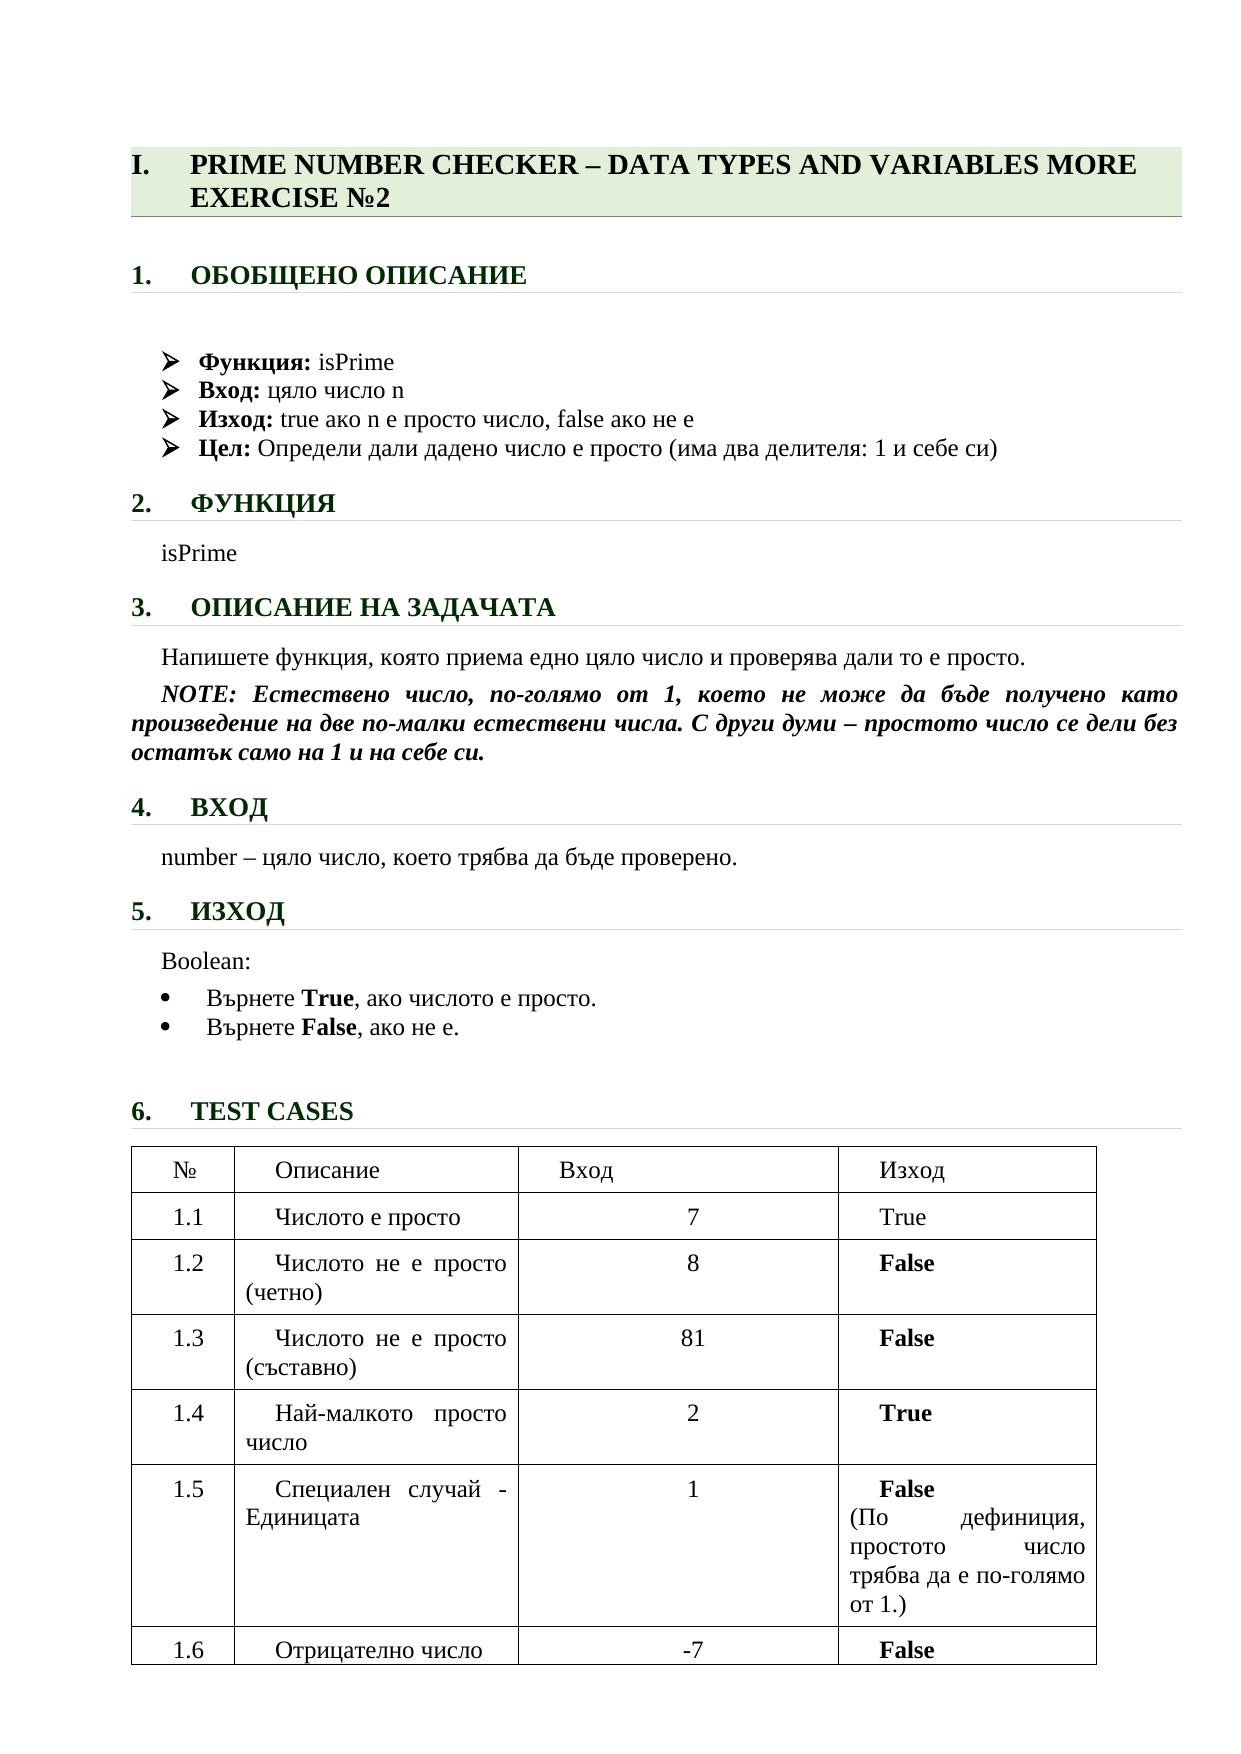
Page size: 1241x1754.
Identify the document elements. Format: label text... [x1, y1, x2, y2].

table_cell 1.3 [132, 1315, 234, 1389]
table_header Вход [519, 1147, 838, 1192]
table_cell 1.5 [132, 1465, 234, 1626]
subtitle ОПИСАНИЕ НА ЗАДАЧАТА [131, 592, 1182, 625]
list Цел: Определи дали дадено число е просто (има два делителя: 1 и себе си) [161, 433, 1182, 462]
subtitle ФУНКЦИЯ [131, 487, 1182, 520]
table_cell False [839, 1240, 1096, 1314]
table_cell 2 [519, 1390, 838, 1464]
list Върнете True, ако числото е просто. [161, 983, 1182, 1012]
table_cell Числото е просто [235, 1193, 518, 1239]
list Върнете False, ако не е. [161, 1012, 1182, 1041]
subtitle ВХОД [131, 791, 1182, 824]
table_cell True [839, 1390, 1096, 1464]
list Изход: true ако n е просто число, false ако не е [161, 404, 1182, 433]
subtitle PRIME NUMBER CHECKER – DATA TYPES AND VARIABLES MORE EXERCISE №2 [131, 147, 1182, 216]
subtitle ИЗХОД [131, 896, 1182, 929]
table_header Описание [235, 1147, 518, 1192]
table_cell -7 [519, 1627, 838, 1664]
text number – цяло число, което трябва да бъде проверено. [131, 842, 1182, 871]
table_cell False [839, 1627, 1096, 1664]
table_cell Числото не е просто (четно) [235, 1240, 518, 1314]
table_cell Най-малкото просто число [235, 1390, 518, 1464]
table_cell 1.1 [132, 1193, 234, 1239]
table_cell 8 [519, 1240, 838, 1314]
table_cell False (По дефиниция, простото число трябва да е по-голямо от 1.) [839, 1465, 1096, 1626]
table_header № [132, 1147, 234, 1192]
text Напишете функция, която приема едно цяло число и проверява дали то е просто. [131, 642, 1182, 671]
table_cell 1.6 [132, 1627, 234, 1664]
subtitle ОБОБЩЕНО ОПИСАНИЕ [131, 259, 1182, 292]
table_cell 7 [519, 1193, 838, 1239]
table_cell Специален случай - Единицата [235, 1465, 518, 1626]
text isPrime [131, 538, 1182, 567]
subtitle TEST CASES [131, 1095, 1182, 1128]
table_cell 1.4 [132, 1390, 234, 1464]
table_cell True [839, 1193, 1096, 1239]
table_header Изход [839, 1147, 1096, 1192]
text NOTE: Eстествено число, по-голямо от 1, което не може да бъде получено като произведение на две по-малки естествени числа. С други думи – простото число се дели без остатък само на 1 и на себе си. [131, 679, 1182, 766]
list Функция: isPrime [161, 347, 1182, 376]
table_cell 1 [519, 1465, 838, 1626]
list Вход: цяло число n [161, 376, 1182, 404]
text Boolean: [131, 946, 1182, 975]
table_cell Числото не е просто (съставно) [235, 1315, 518, 1389]
table_cell 81 [519, 1315, 838, 1389]
table_cell 1.2 [132, 1240, 234, 1314]
table_cell Отрицателно число [235, 1627, 518, 1664]
table_cell False [839, 1315, 1096, 1389]
